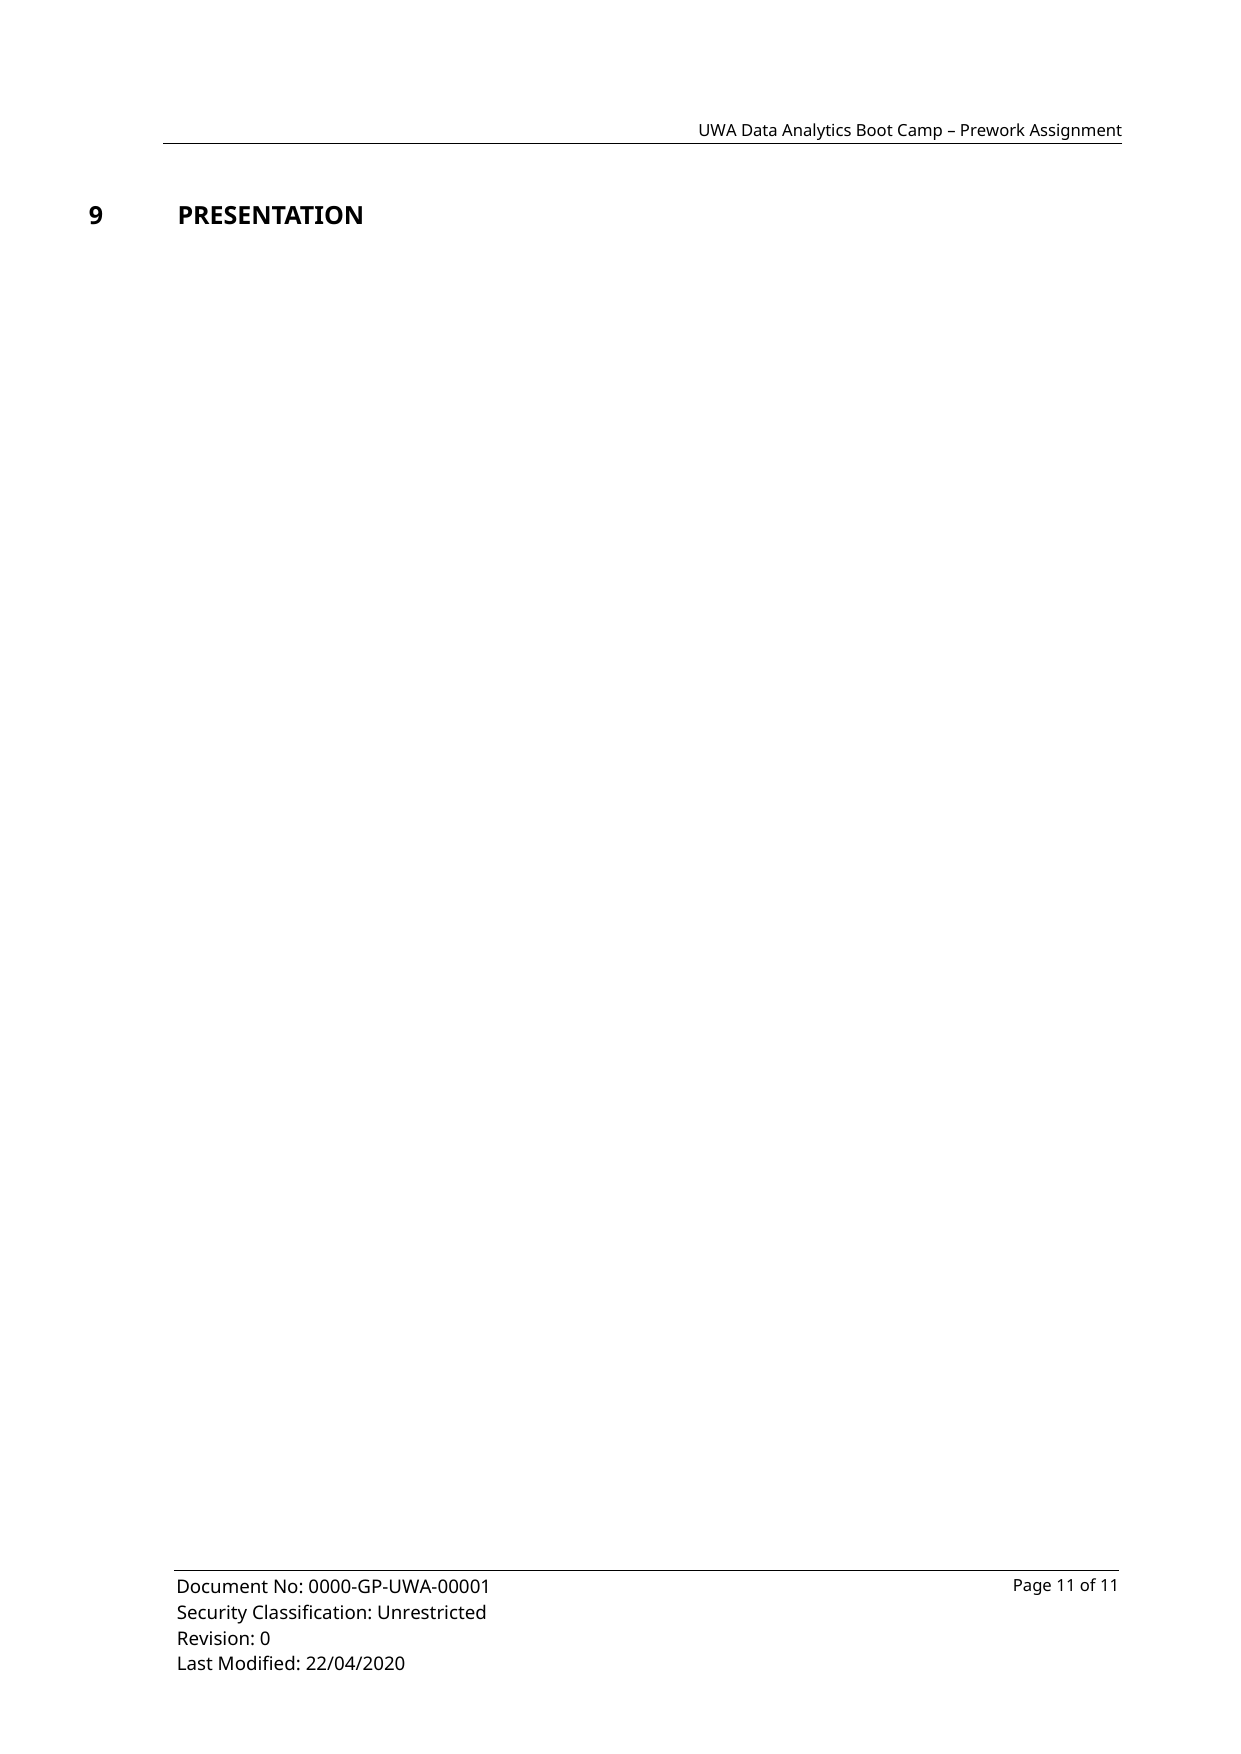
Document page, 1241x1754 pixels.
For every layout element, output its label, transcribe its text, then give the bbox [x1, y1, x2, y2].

subtitle presentation [88, 197, 1122, 231]
